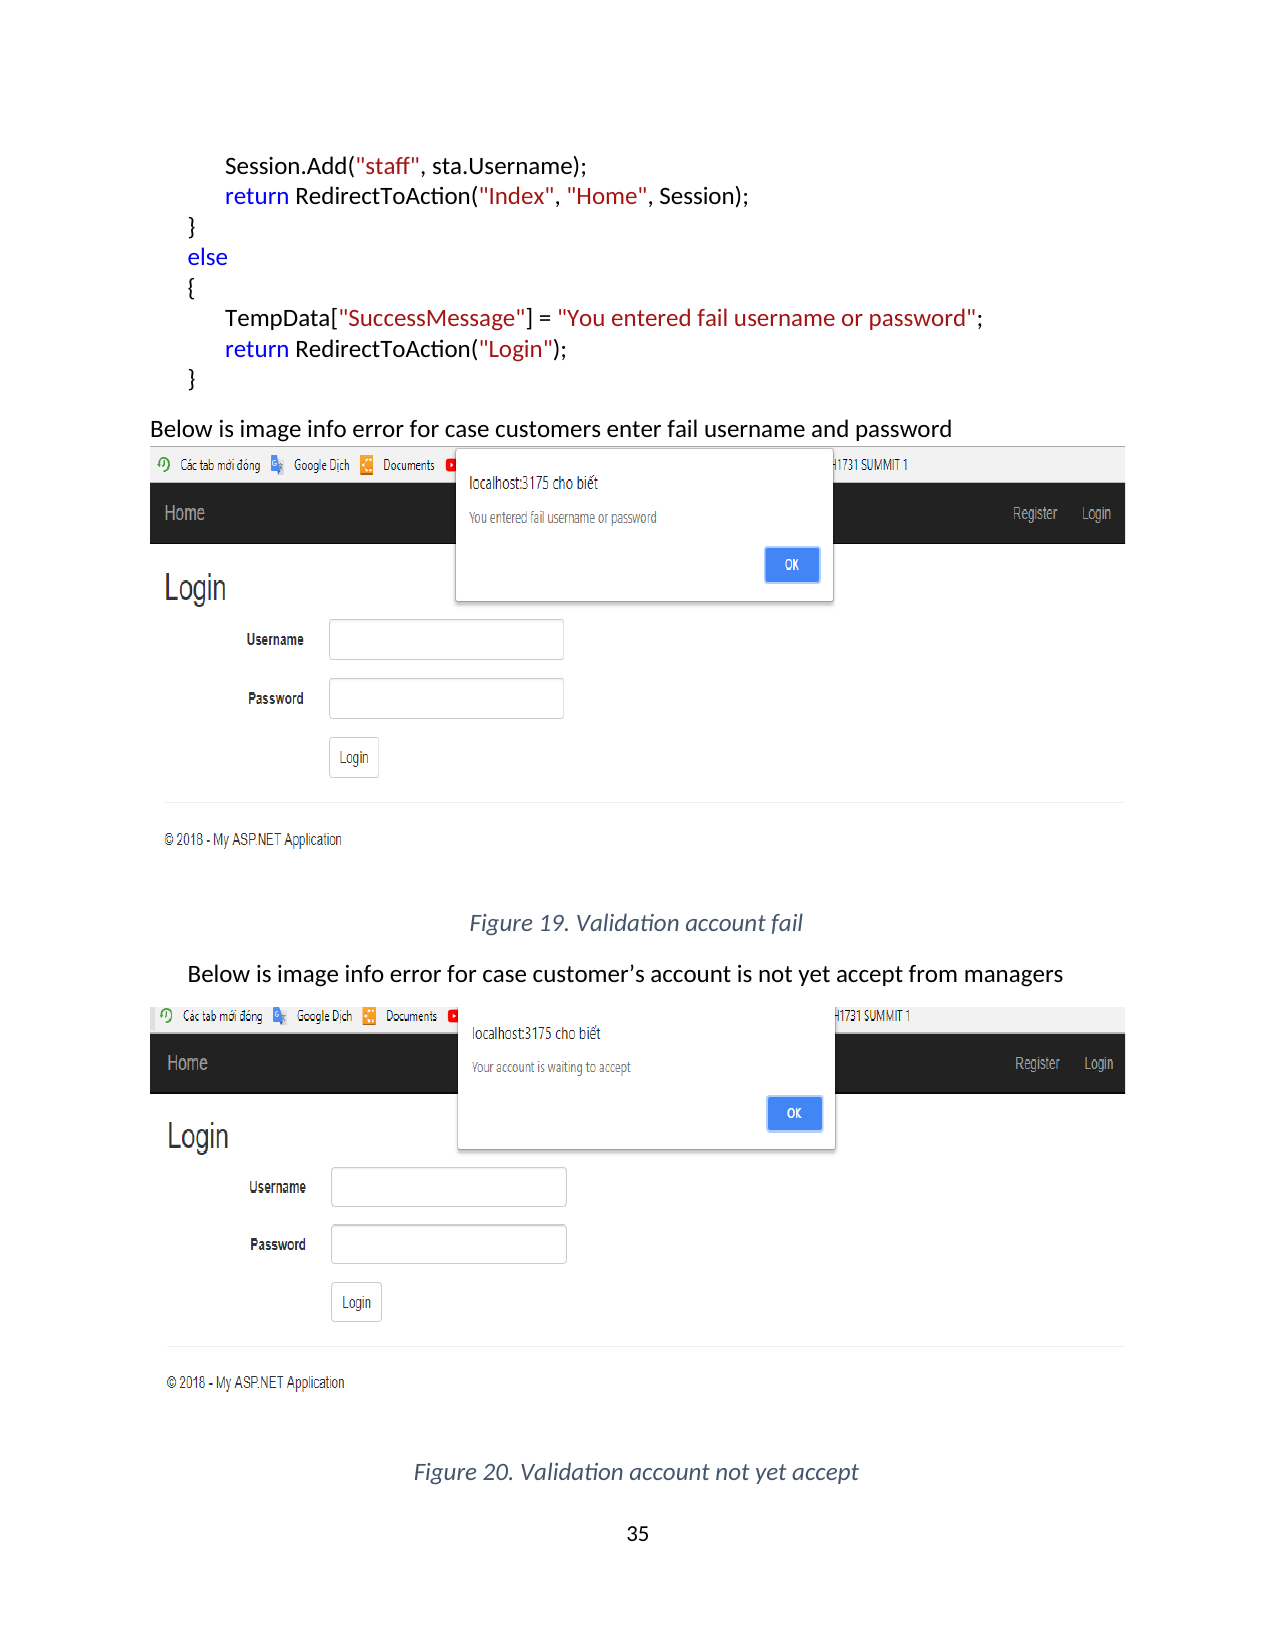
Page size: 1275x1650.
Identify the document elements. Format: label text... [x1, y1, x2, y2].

text { [150, 272, 1125, 303]
text Figure 19. Validation account fail [150, 907, 1125, 937]
text Session.Add("staff", sta.Username); [225, 150, 1125, 181]
text } [150, 211, 1125, 242]
text TempData["SuccessMessage"] = "You entered fail username or password"; [150, 303, 1125, 333]
picture [150, 446, 1125, 889]
text Figure 20. Validation account not yet accept [150, 1456, 1125, 1487]
text return RedirectToAction("Login"); [150, 333, 1125, 364]
text else [150, 242, 1125, 272]
text return RedirectToAction("Index", "Home", Session); [150, 181, 1125, 211]
picture [150, 1007, 1125, 1438]
text Below is image info error for case customers enter fail username and password [150, 413, 1125, 446]
text } [187, 364, 1125, 394]
text Below is image info error for case customer’s account is not yet accept from managers [187, 958, 1125, 989]
